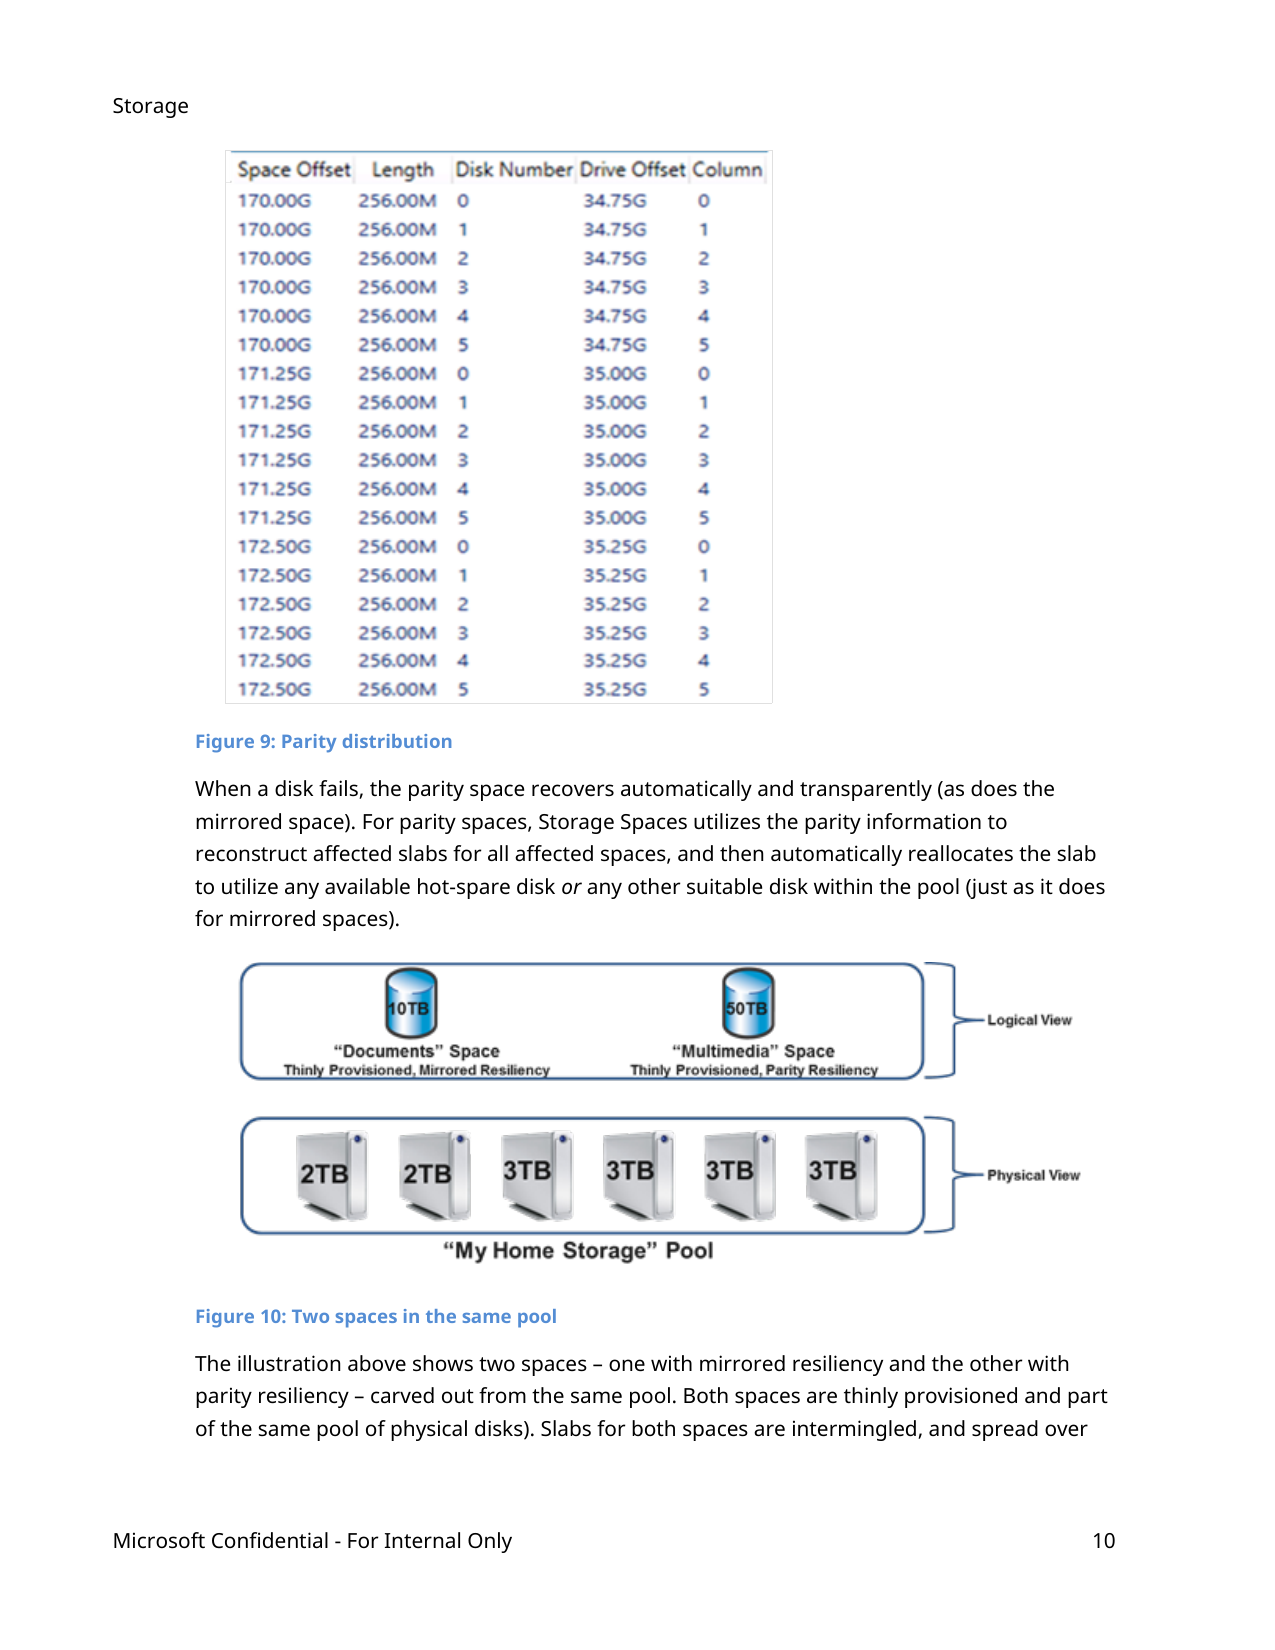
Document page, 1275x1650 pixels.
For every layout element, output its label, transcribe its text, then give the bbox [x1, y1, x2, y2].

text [195, 1349, 1110, 1442]
picture [226, 151, 772, 703]
picture [225, 962, 1101, 1278]
text When a disk fails, the parity space recovers automatically and transparently (as does the mirrored space). For parity spaces, Storage Spaces utilizes the parity information to reconstruct affected slabs for all affected spaces, and then automatically reallocates the slab to utilize any available hot-spare disk or any other suitable disk within the pool (just as it does for mirrored spaces). [195, 774, 1110, 933]
